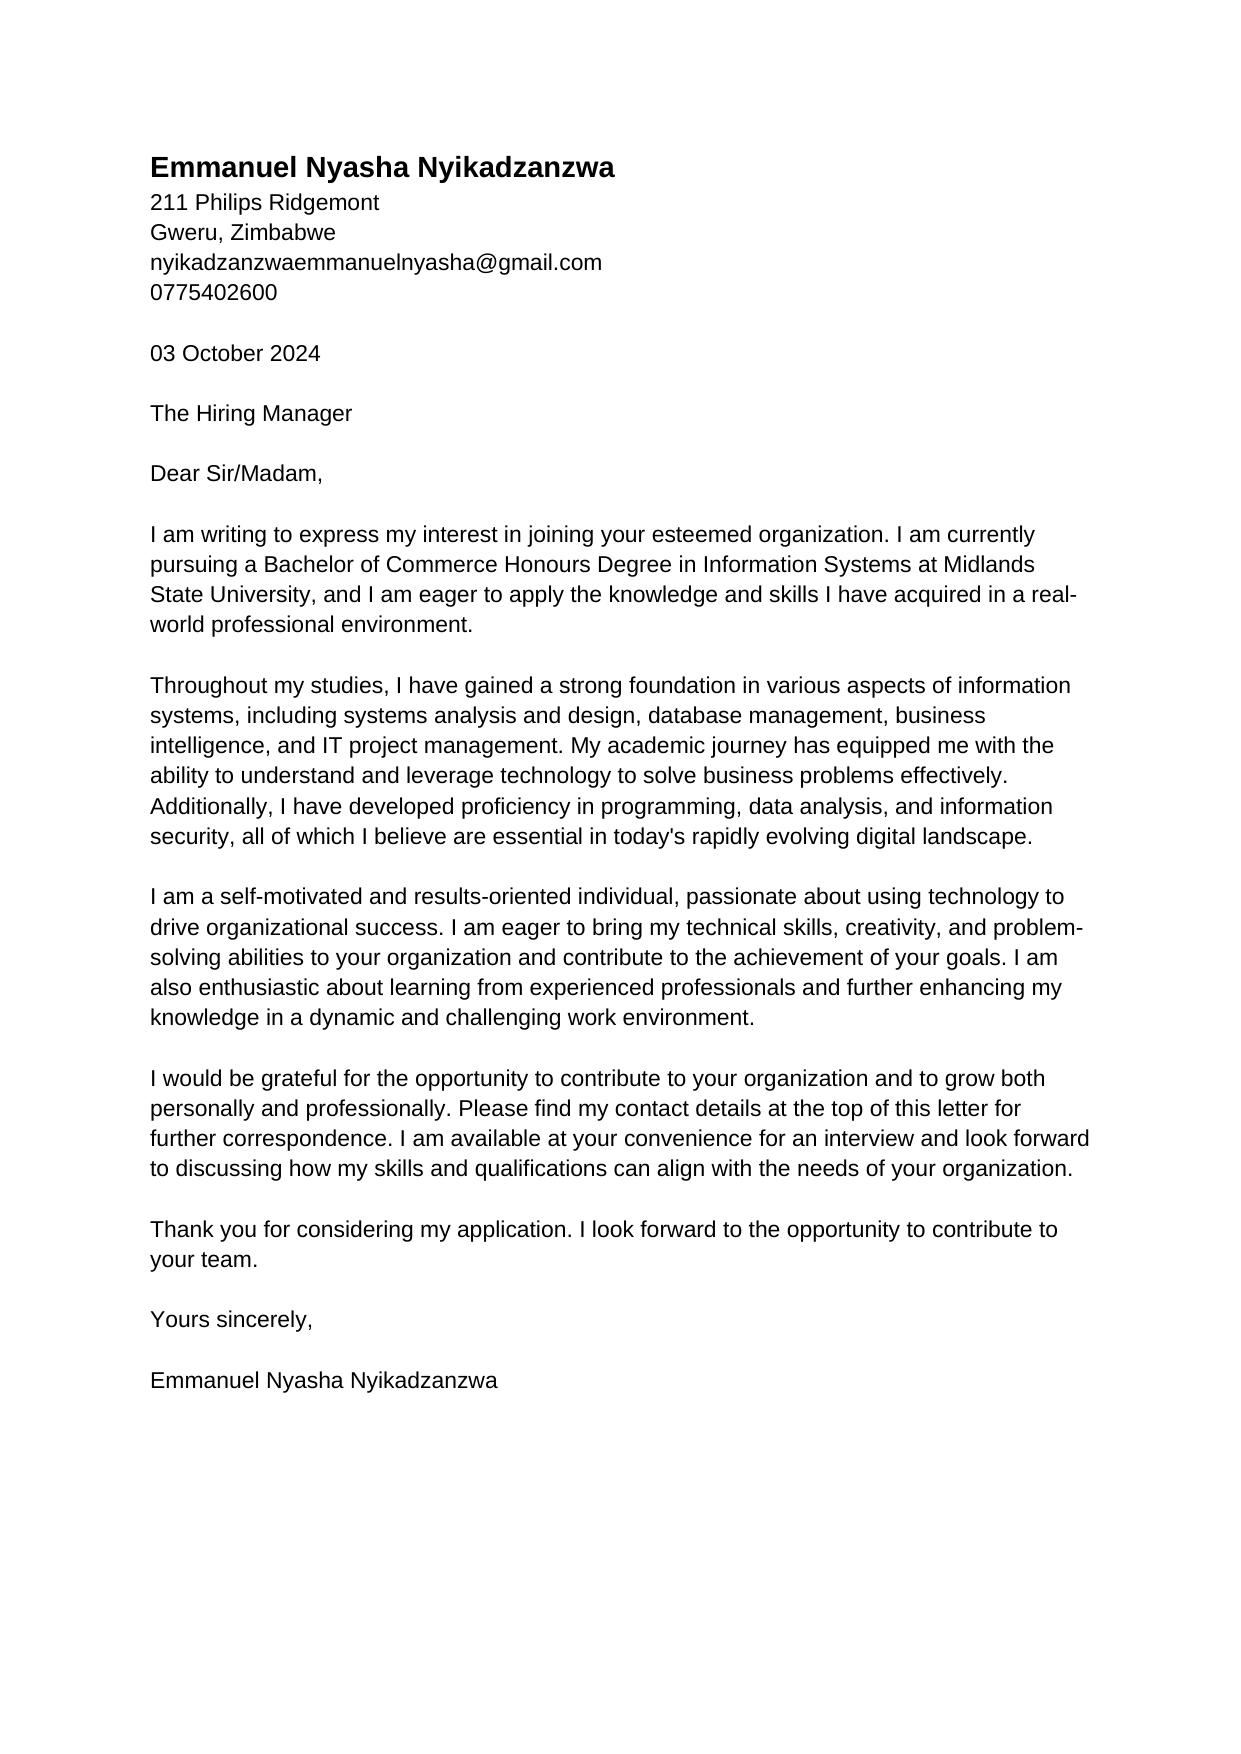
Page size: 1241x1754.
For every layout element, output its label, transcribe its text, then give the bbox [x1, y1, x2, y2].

text 211 Philips Ridgemont [150, 188, 1090, 215]
text Throughout my studies, I have gained a strong foundation in various aspects of information systems, including systems analysis and design, database management, business intelligence, and IT project management. My academic journey has equipped me with the ability to understand and leverage technology to solve business problems effectively. Additionally, I have developed proficiency in programming, data analysis, and information security, all of which I believe are essential in today's rapidly evolving digital landscape. [150, 672, 1090, 849]
text 0775402600 [150, 279, 1090, 306]
text 03 October 2024 [150, 339, 1090, 366]
text Yours sincerely, [150, 1306, 1090, 1333]
text nyikadzanzwaemmanuelnyasha@gmail.com [150, 249, 1090, 275]
text The Hiring Manager [150, 400, 1090, 426]
text I am writing to express my interest in joining your esteemed organization. I am currently pursuing a Bachelor of Commerce Honours Degree in Information Systems at Midlands State University, and I am eager to apply the knowledge and skills I have acquired in a real-world professional environment. [150, 521, 1090, 638]
text Thank you for considering my application. I look forward to the opportunity to contribute to your team. [150, 1216, 1090, 1272]
text Gweru, Zimbabwe [150, 219, 1090, 245]
text Dear Sir/Madam, [150, 460, 1090, 487]
text I would be grateful for the opportunity to contribute to your organization and to grow both personally and professionally. Please find my contact details at the top of this letter for further correspondence. I am available at your convenience for an interview and look forward to discussing how my skills and qualifications can align with the needs of your organization. [150, 1064, 1090, 1182]
text I am a self-motivated and results-oriented individual, passionate about using technology to drive organizational success. I am eager to bring my technical skills, creativity, and problem-solving abilities to your organization and contribute to the achievement of your goals. I am also enthusiastic about learning from experienced professionals and further enhancing my knowledge in a dynamic and challenging work environment. [150, 883, 1090, 1031]
text Emmanuel Nyasha Nyikadzanzwa [150, 1367, 1090, 1393]
text Emmanuel Nyasha Nyikadzanzwa [150, 150, 1090, 183]
